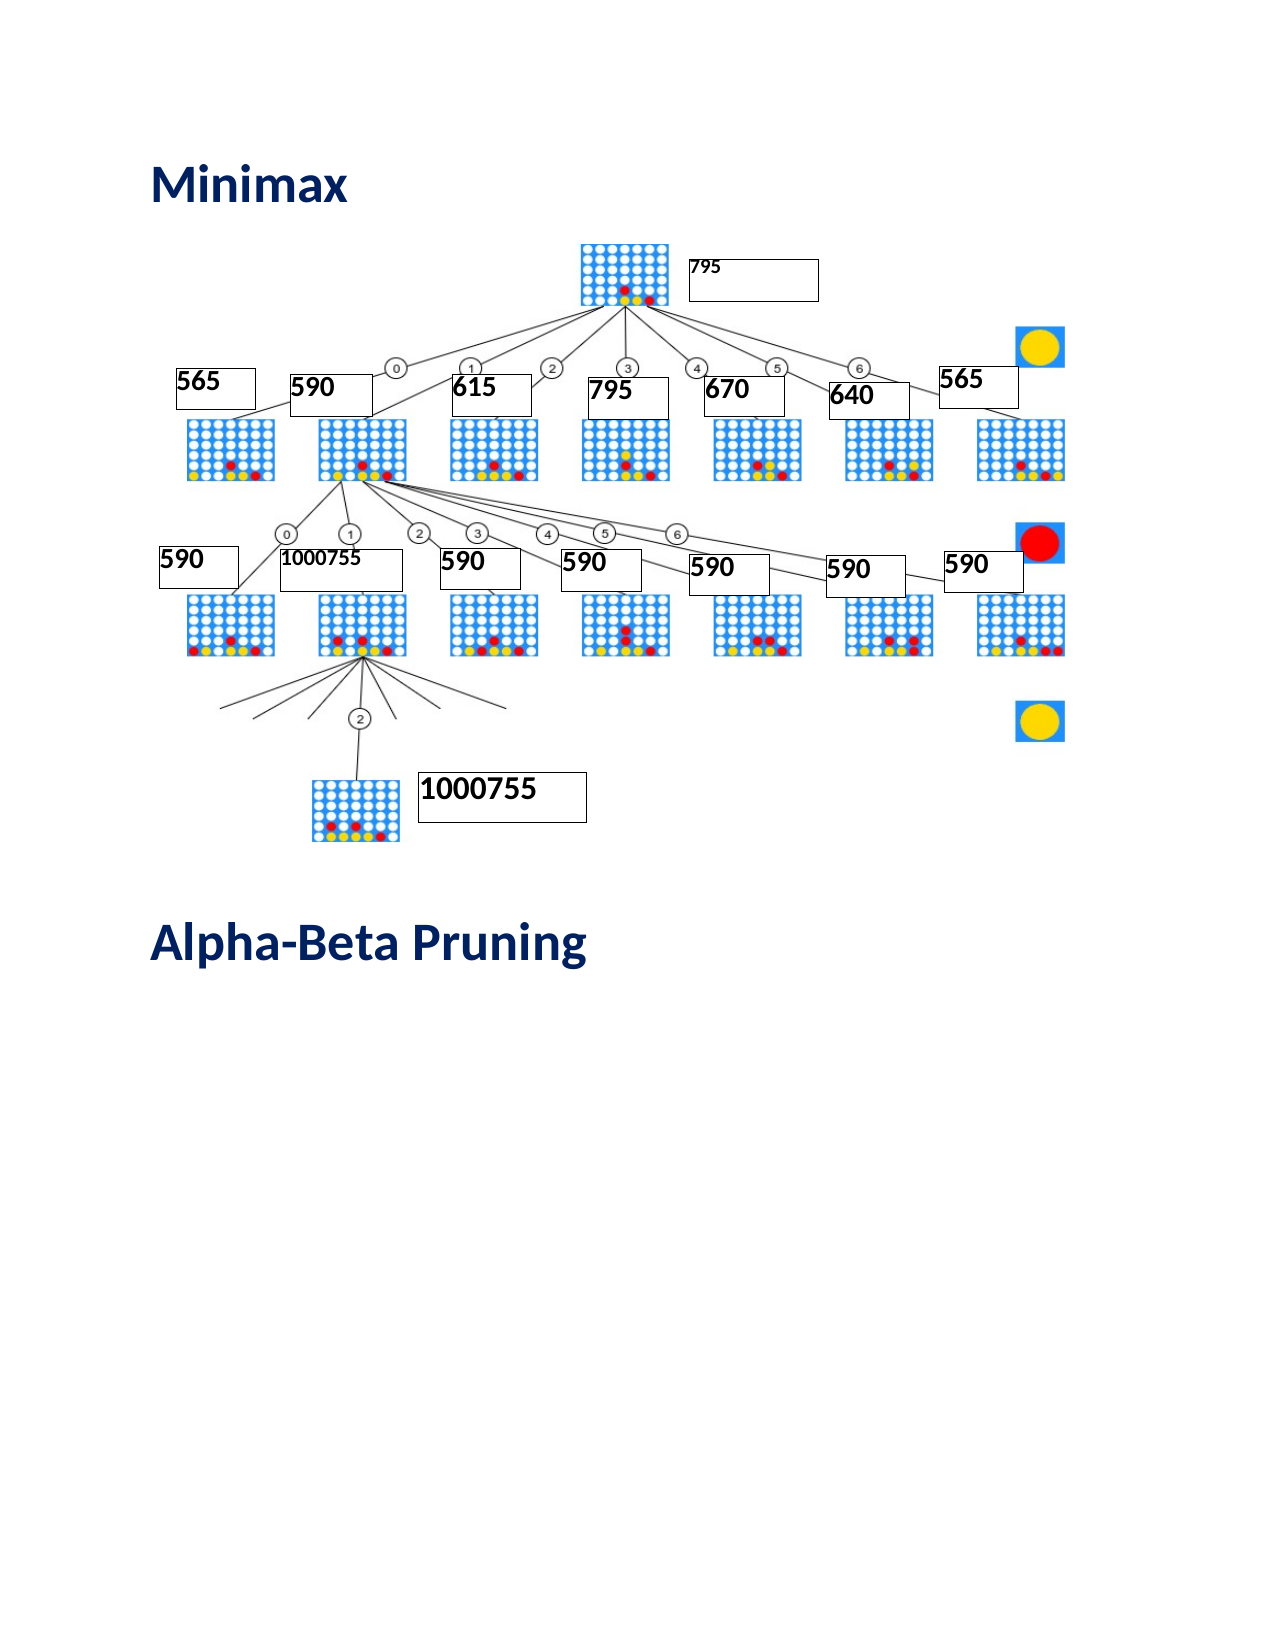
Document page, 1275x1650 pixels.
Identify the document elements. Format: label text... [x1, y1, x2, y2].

text Minimax [150, 150, 1125, 216]
text Alpha-Beta Pruning [150, 908, 1125, 974]
